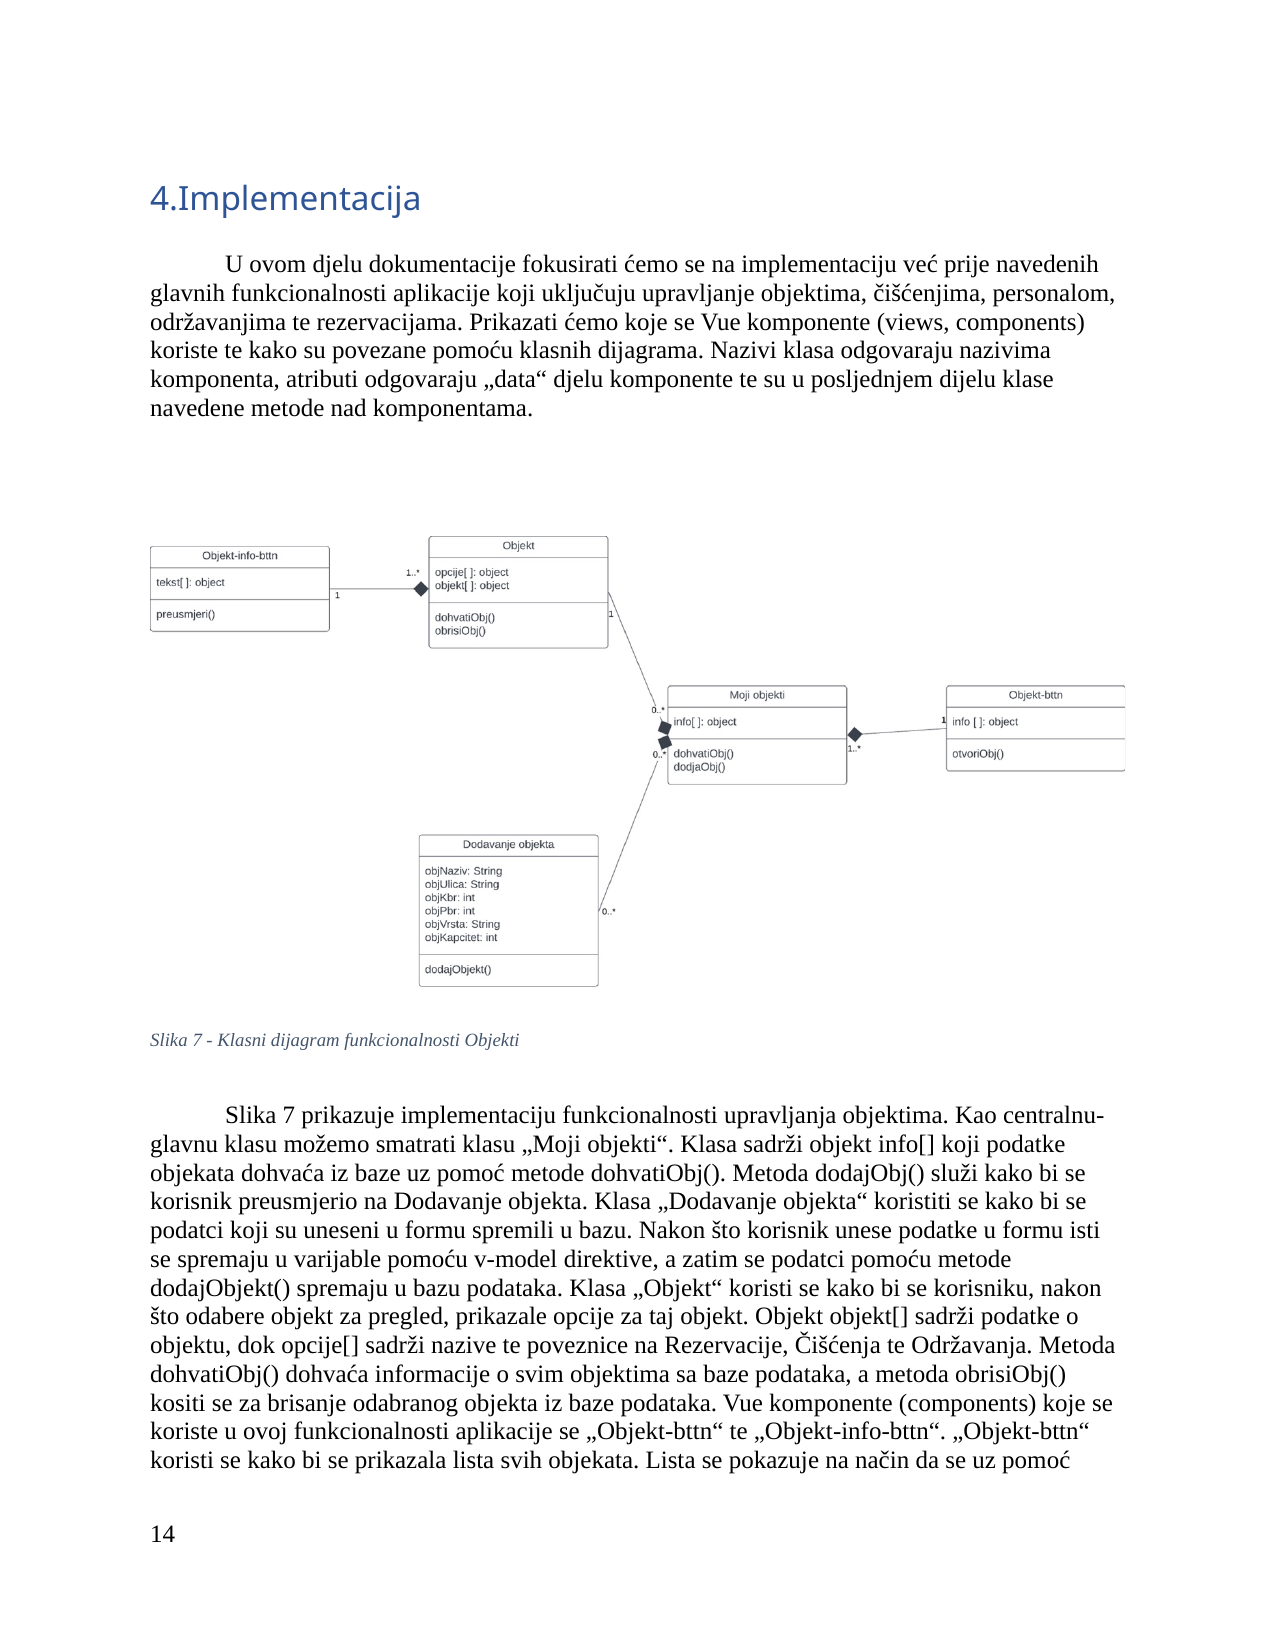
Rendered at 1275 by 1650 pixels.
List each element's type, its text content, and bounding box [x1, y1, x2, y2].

text Slika 7 prikazuje implementaciju funkcionalnosti upravljanja objektima. Kao centralnu-glavnu klasu možemo smatrati klasu „Moji objekti“. Klasa sadrži objekt info[] koji podatke objekata dohvaća iz baze uz pomoć metode dohvatiObj(). Metoda dodajObj() služi kako bi se korisnik preusmjerio na Dodavanje objekta. Klasa „Dodavanje objekta“ koristiti se kako bi se podatci koji su uneseni u formu spremili u bazu. Nakon što korisnik unese podatke u formu isti se spremaju u varijable pomoću v-model direktive, a zatim se podatci pomoću metode dodajObjekt() spremaju u bazu podataka. Klasa „Objekt“ koristi se kako bi se korisniku, nakon što odabere objekt za pregled, prikazale opcije za taj objekt. Objekt objekt[] sadrži podatke o objektu, dok opcije[] sadrži nazive te poveznice na Rezervacije, Čišćenja te Održavanja. Metoda dohvatiObj() dohvaća informacije o svim objektima sa baze podataka, a metoda obrisiObj() kositi se za brisanje odabranog objekta iz baze podataka. Vue komponente (components) koje se koriste u ovoj funkcionalnosti aplikacije se „Objekt-bttn“ te „Objekt-info-bttn“. „Objekt-bttn“ koristi se kako bi se prikazala lista svih objekata. Lista se pokazuje na način da se uz pomoć [150, 1100, 1125, 1474]
text U ovom djelu dokumentacije fokusirati ćemo se na implementaciju već prije navedenih glavnih funkcionalnosti aplikacije koji uključuju upravljanje objektima, čišćenjima, personalom, održavanjima te rezervacijama. Prikazati ćemo koje se Vue komponente (views, components) koriste te kako su povezane pomoću klasnih dijagrama. Nazivi klasa odgovaraju nazivima komponenta, atributi odgovaraju „data“ djelu komponente te su u posljednjem dijelu klase navedene metode nad komponentama. [150, 249, 1125, 422]
picture [150, 536, 1125, 987]
text Slika 7 - Klasni dijagram funkcionalnosti Objekti [150, 1029, 1125, 1051]
subtitle 4.Implementacija [150, 175, 1125, 220]
